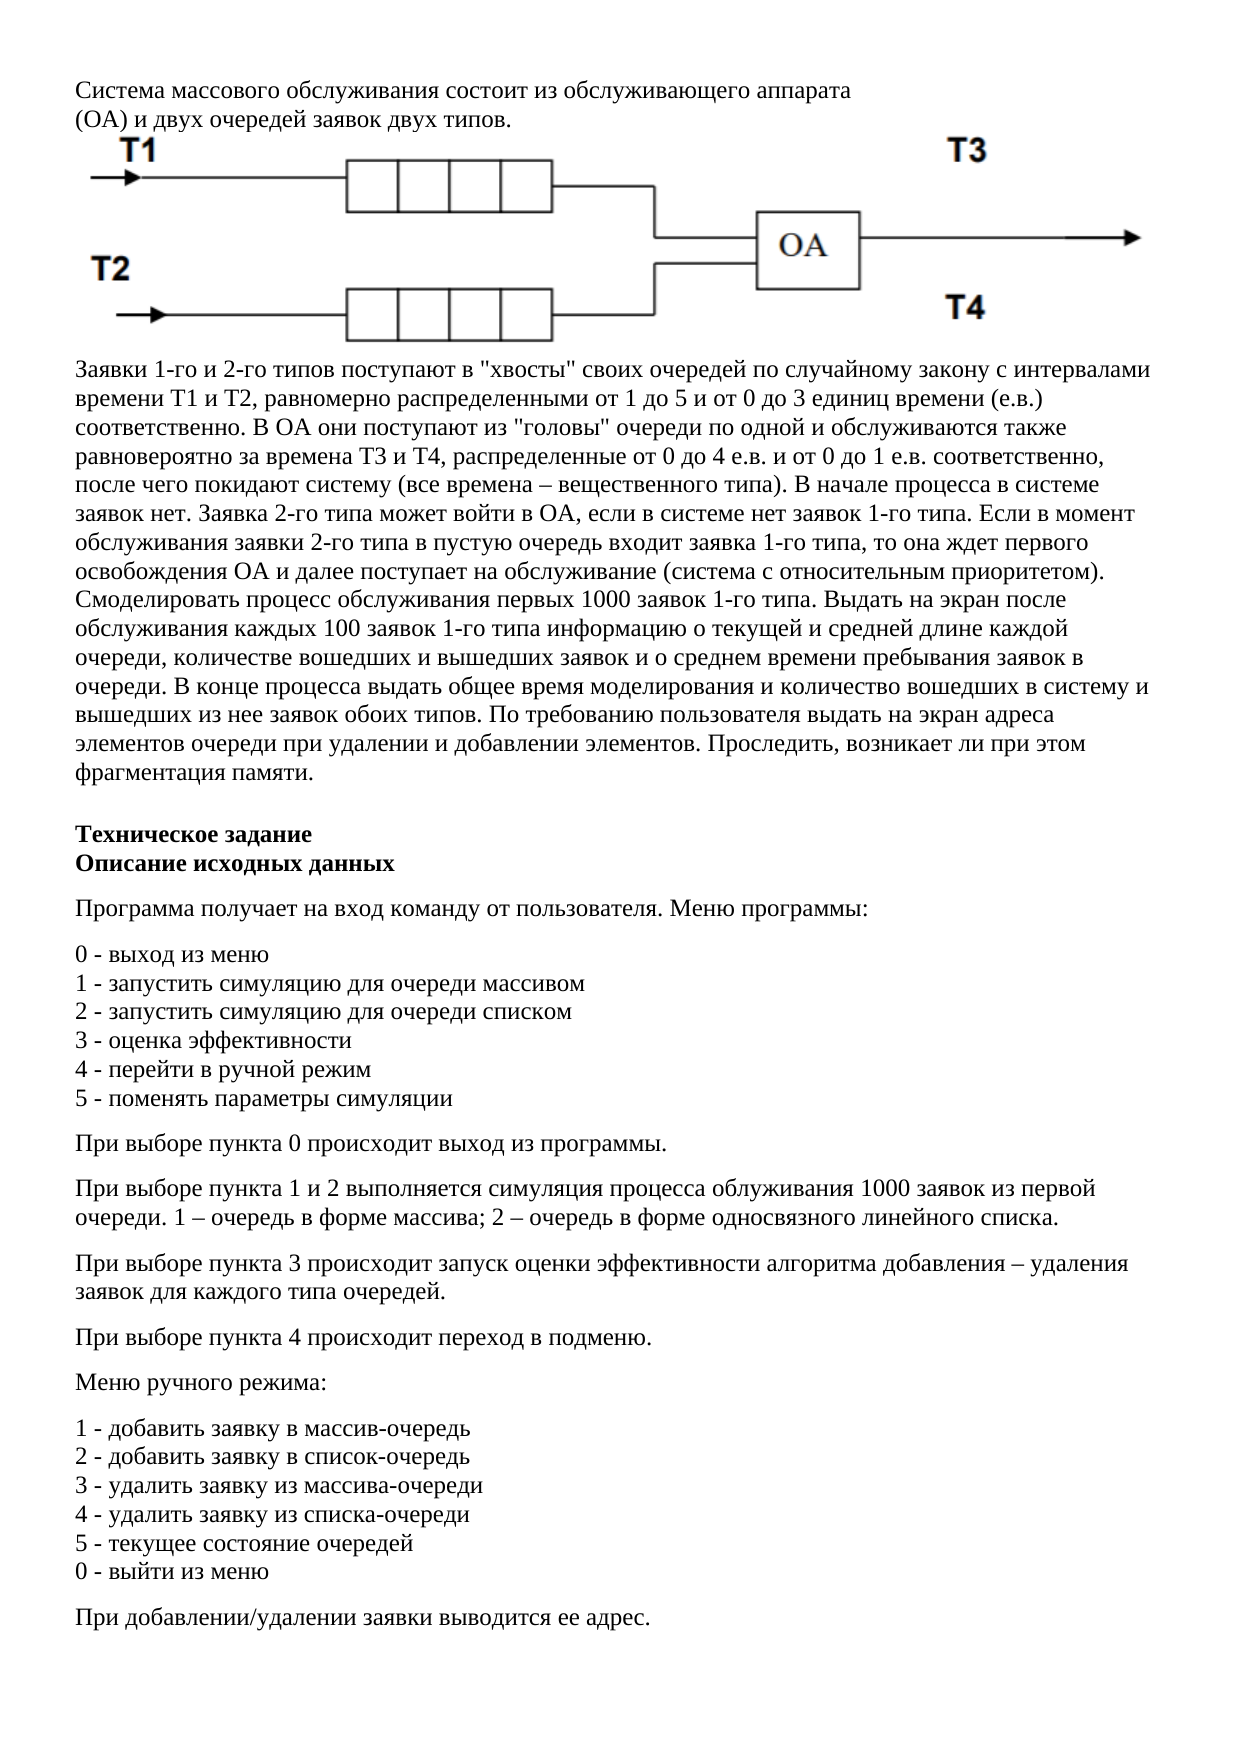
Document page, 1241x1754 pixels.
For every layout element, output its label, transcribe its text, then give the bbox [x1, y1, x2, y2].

text Заявки 1-го и 2-го типов поступают в "хвосты" своих очередей по случайному закону с интервалами времени Т1 и Т2, равномерно распределенными от 1 до 5 и от 0 до 3 единиц времени (е.в.) соответственно. В ОА они поступают из "головы" очереди по одной и обслуживаются также равновероятно за времена Т3 и Т4, распределенные от 0 до 4 е.в. и от 0 до 1 е.в. соответственно, после чего покидают систему (все времена – вещественного типа). В начале процесса в системе заявок нет. Заявка 2-го типа может войти в ОА, если в системе нет заявок 1-го типа. Если в момент обслуживания заявки 2-го типа в пустую очередь входит заявка 1-го типа, то она ждет первого освобождения ОА и далее поступает на обслуживание (система с относительным приоритетом). Смоделировать процесс обслуживания первых 1000 заявок 1-го типа. Выдать на экран после обслуживания каждых 100 заявок 1-го типа информацию о текущей и средней длине каждой очереди, количестве вошедших и вышедших заявок и о среднем времени пребывания заявок в очереди. В конце процесса выдать общее время моделирования и количество вошедших в систему и вышедших из нее заявок обоих типов. По требованию пользователя выдать на экран адреса элементов очереди при удалении и добавлении элементов. Проследить, возникает ли при этом фрагментация памяти. [75, 355, 1165, 786]
list При добавлении/удалении заявки выводится ее адрес. [75, 1602, 1165, 1631]
list Описание исходных данных [75, 848, 1165, 877]
list При выборе пункта 4 происходит переход в подменю. [75, 1322, 1165, 1351]
list Меню ручного режима: [75, 1367, 1165, 1396]
list 1 - добавить заявку в массив-очередь 2 - добавить заявку в список-очередь 3 - удалить заявку из массива-очереди 4 - удалить заявку из списка-очереди 5 - текущее состояние очередей 0 - выйти из меню [75, 1413, 1165, 1585]
list Программа получает на вход команду от пользователя. Меню программы: [75, 893, 1165, 922]
text Система массового обслуживания состоит из обслуживающего аппарата [75, 75, 1165, 104]
list 0 - выход из меню 1 - запустить симуляцию для очереди массивом 2 - запустить симуляцию для очереди списком 3 - оценка эффективности 4 - перейти в ручной режим 5 - поменять параметры симуляции [75, 939, 1165, 1111]
text Техническое задание [75, 819, 1165, 848]
list При выборе пункта 0 происходит выход из программы. [75, 1128, 1165, 1157]
picture [75, 132, 1166, 355]
text (ОА) и двух очередей заявок двух типов. [75, 104, 1165, 132]
list При выборе пункта 1 и 2 выполняется симуляция процесса облуживания 1000 заявок из первой очереди. 1 – очередь в форме массива; 2 – очередь в форме односвязного линейного списка. [75, 1173, 1165, 1231]
list При выборе пункта 3 происходит запуск оценки эффективности алгоритма добавления – удаления заявок для каждого типа очередей. [75, 1248, 1165, 1305]
